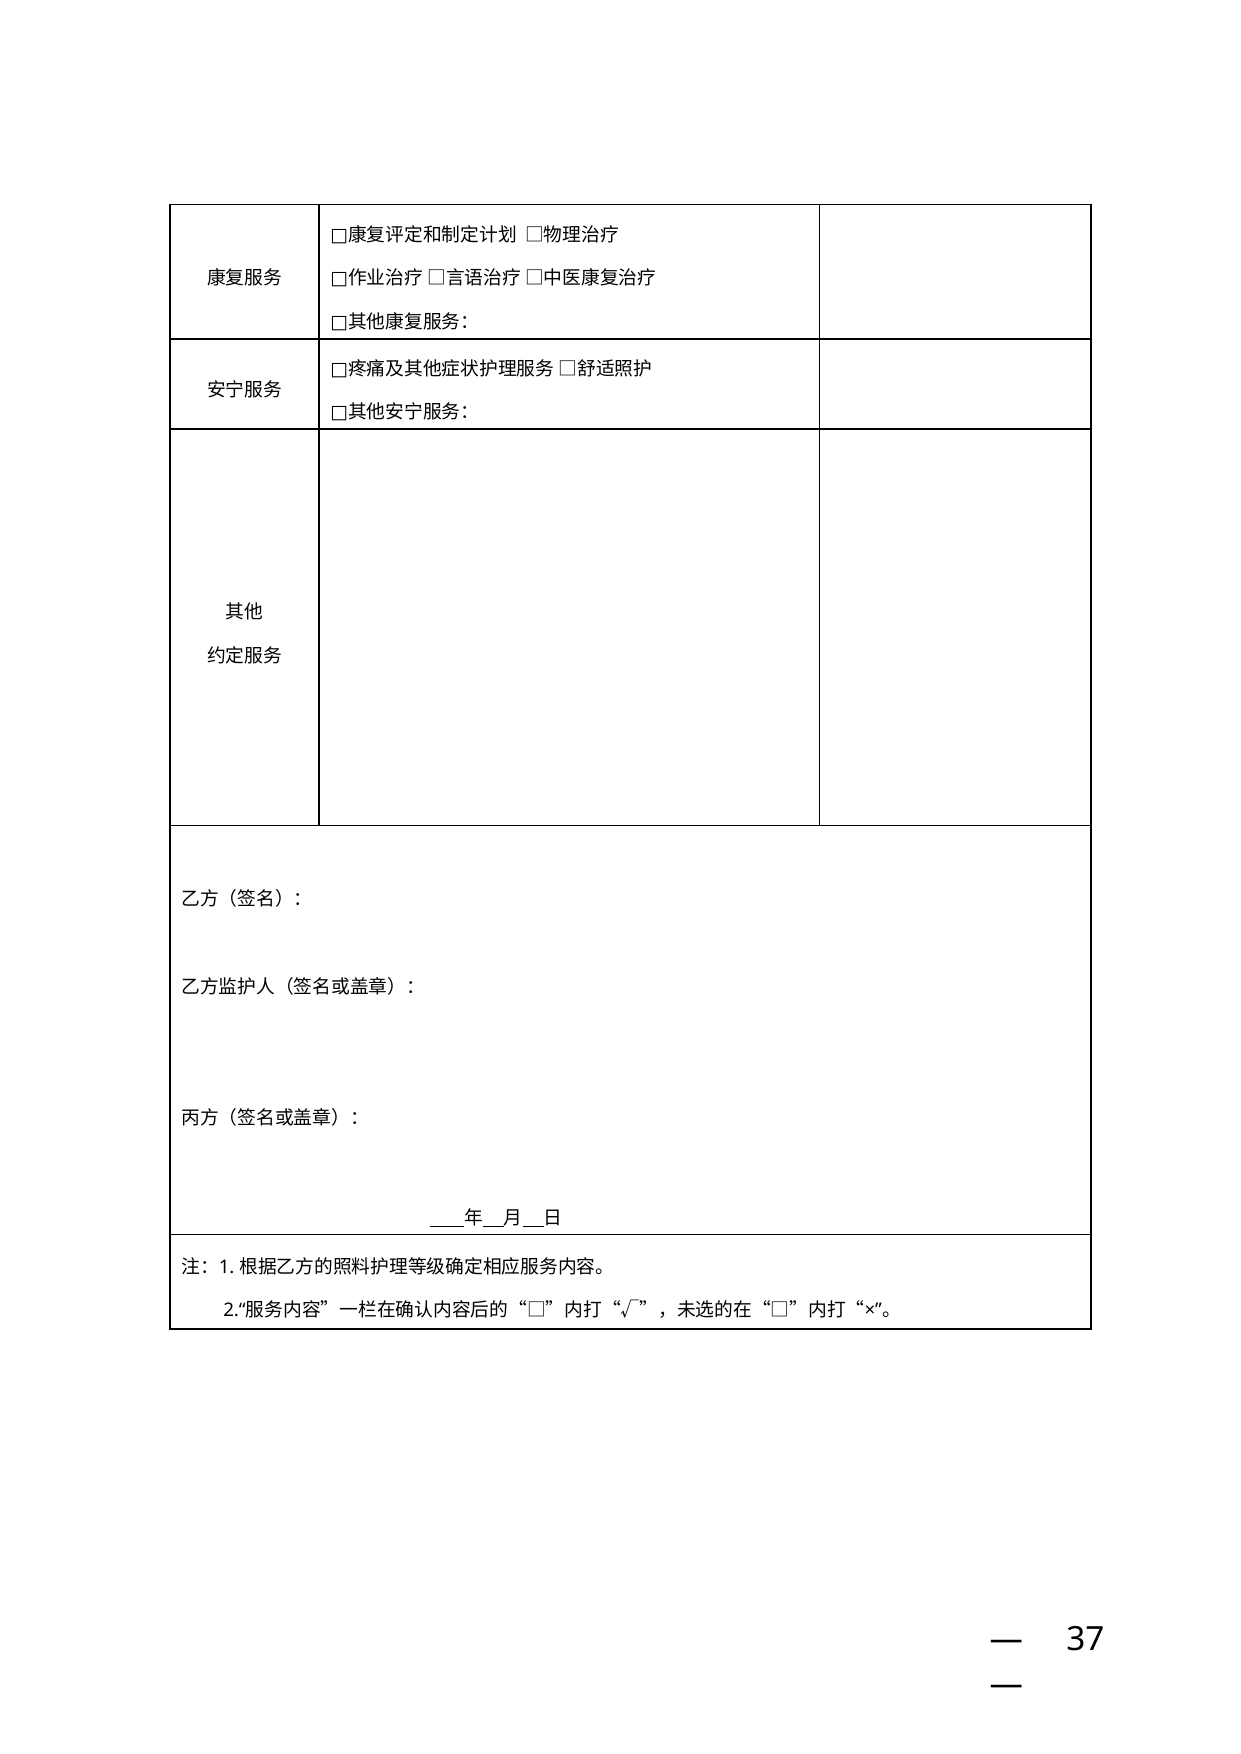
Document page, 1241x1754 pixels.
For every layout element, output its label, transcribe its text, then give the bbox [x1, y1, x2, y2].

table_cell [320, 430, 819, 825]
table_cell 注：1. 根据乙方的照料护理等级确定相应服务内容。 2.“服务内容”一栏在确认内容后的“□”内打“√”，未选的在“□”内打“×”。 [171, 1235, 1090, 1328]
table_cell [820, 430, 1090, 825]
table_cell [820, 340, 1090, 428]
table_cell 其他 约定服务 [171, 430, 318, 825]
table_cell 乙方（签名）： 乙方监护人（签名或盖章）： 丙方（签名或盖章）： 年 月 日 [171, 826, 1090, 1234]
table_cell 安宁服务 [171, 340, 318, 428]
table_cell 康复服务 [171, 205, 318, 338]
table_cell [820, 205, 1090, 338]
table_cell □疼痛及其他症状护理服务 □舒适照护 □其他安宁服务： [320, 340, 819, 428]
table_cell □康复评定和制定计划 □物理治疗 □作业治疗 □言语治疗 □中医康复治疗 □其他康复服务： [320, 205, 819, 338]
